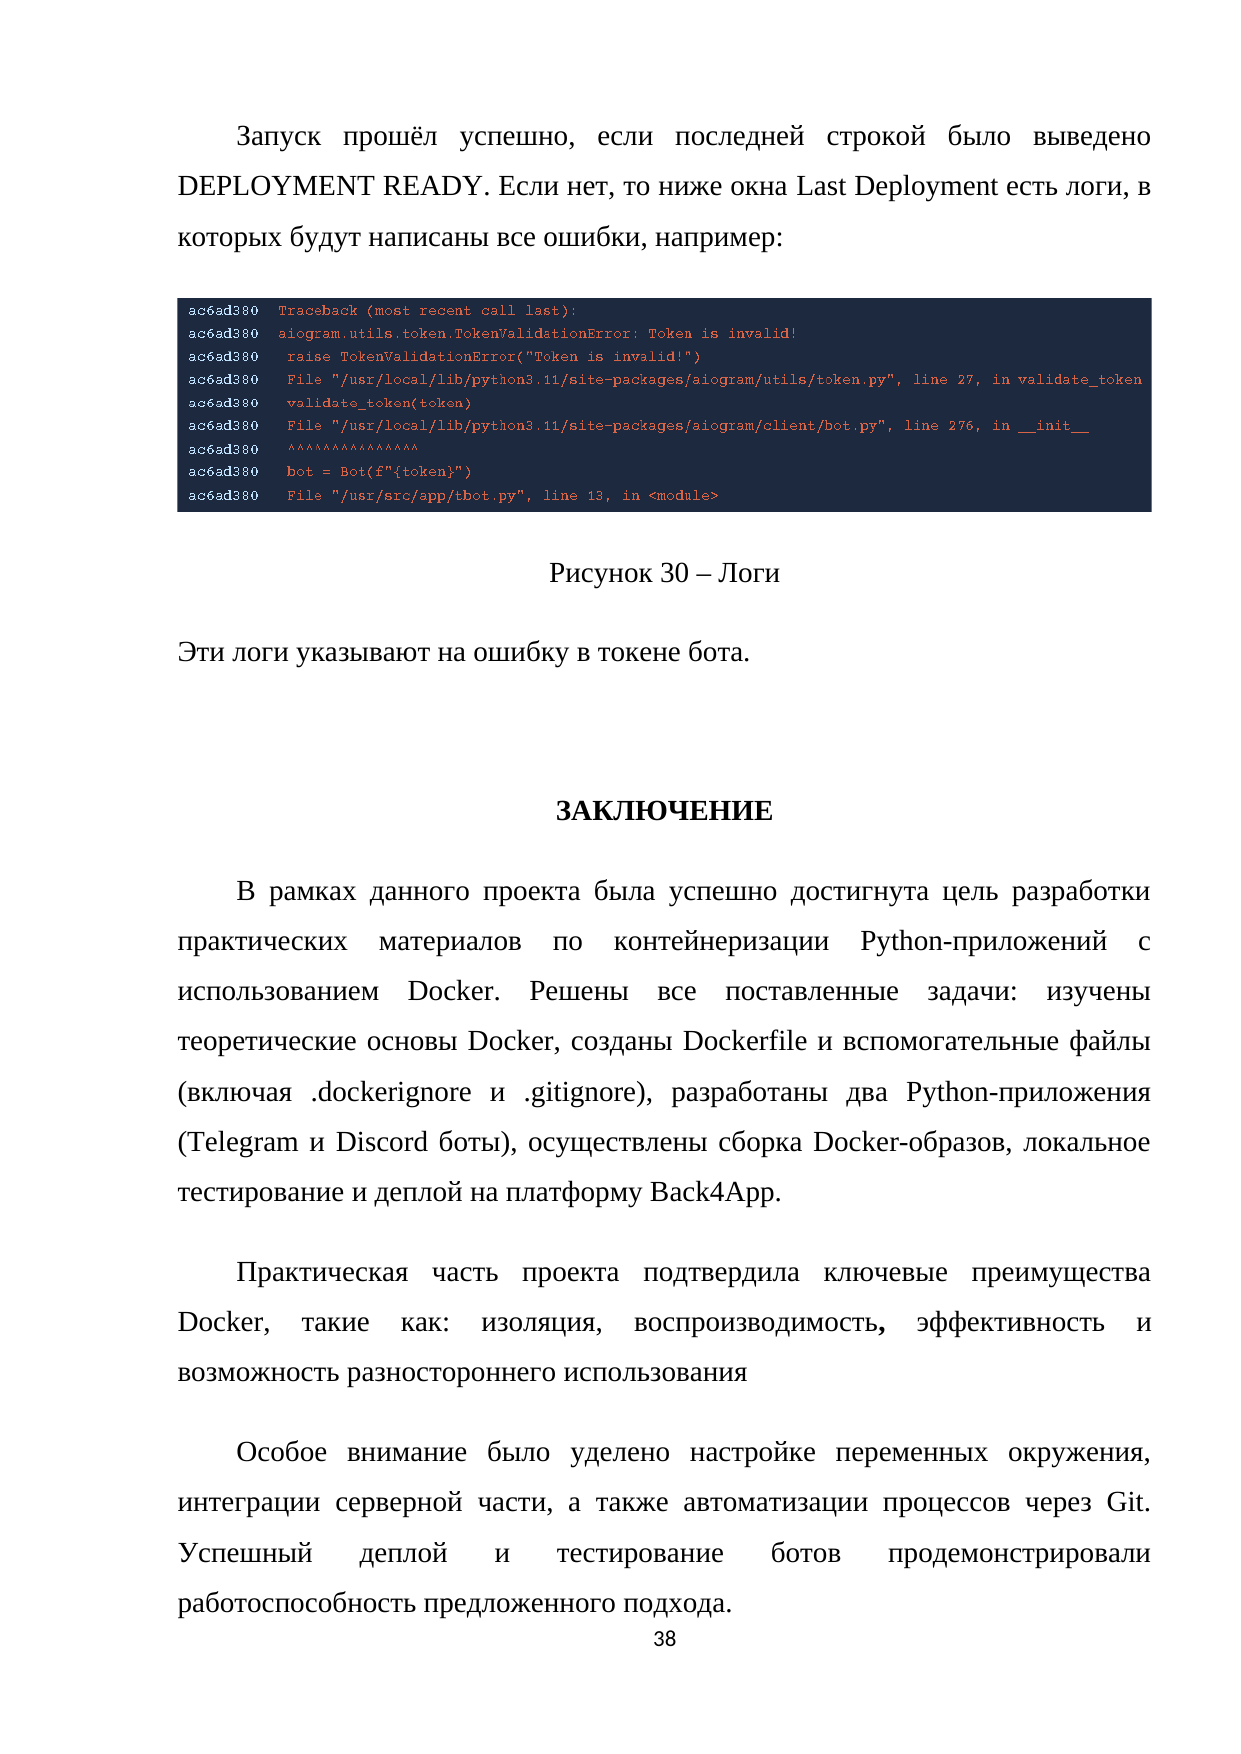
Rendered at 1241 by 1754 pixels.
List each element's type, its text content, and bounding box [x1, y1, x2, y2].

text В рамках данного проекта была успешно достигнута цель разработки практических материалов по контейнеризации Python-приложений с использованием Docker. Решены все поставленные задачи: изучены теоретические основы Docker, созданы Dockerfile и вспомогательные файлы (включая .dockerignore и .gitignore), разработаны два Python-приложения (Telegram и Discord боты), осуществлены сборка Docker-образов, локальное тестирование и деплой на платформу Back4App. [177, 873, 1152, 1208]
text Практическая часть проекта подтвердила ключевые преимущества Docker, такие как: изоляция, воспроизводимость, эффективность и возможность разностороннего использования [177, 1254, 1152, 1388]
text Запуск прошёл успешно, если последней строкой было выведено DEPLOYMENT READY. Если нет, то ниже окна Last Deployment есть логи, в которых будут написаны все ошибки, например: [177, 118, 1152, 252]
text Особое внимание было уделено настройке переменных окружения, интеграции серверной части, а также автоматизации процессов через Git. Успешный деплой и тестирование ботов продемонстрировали работоспособность предложенного подхода. [177, 1434, 1152, 1618]
text Рисунок 30 – Логи [177, 555, 1152, 588]
text Эти логи указывают на ошибку в токене бота. [177, 634, 1152, 668]
text ЗАКЛЮЧЕНИЕ [177, 793, 1152, 827]
picture [177, 298, 1152, 512]
